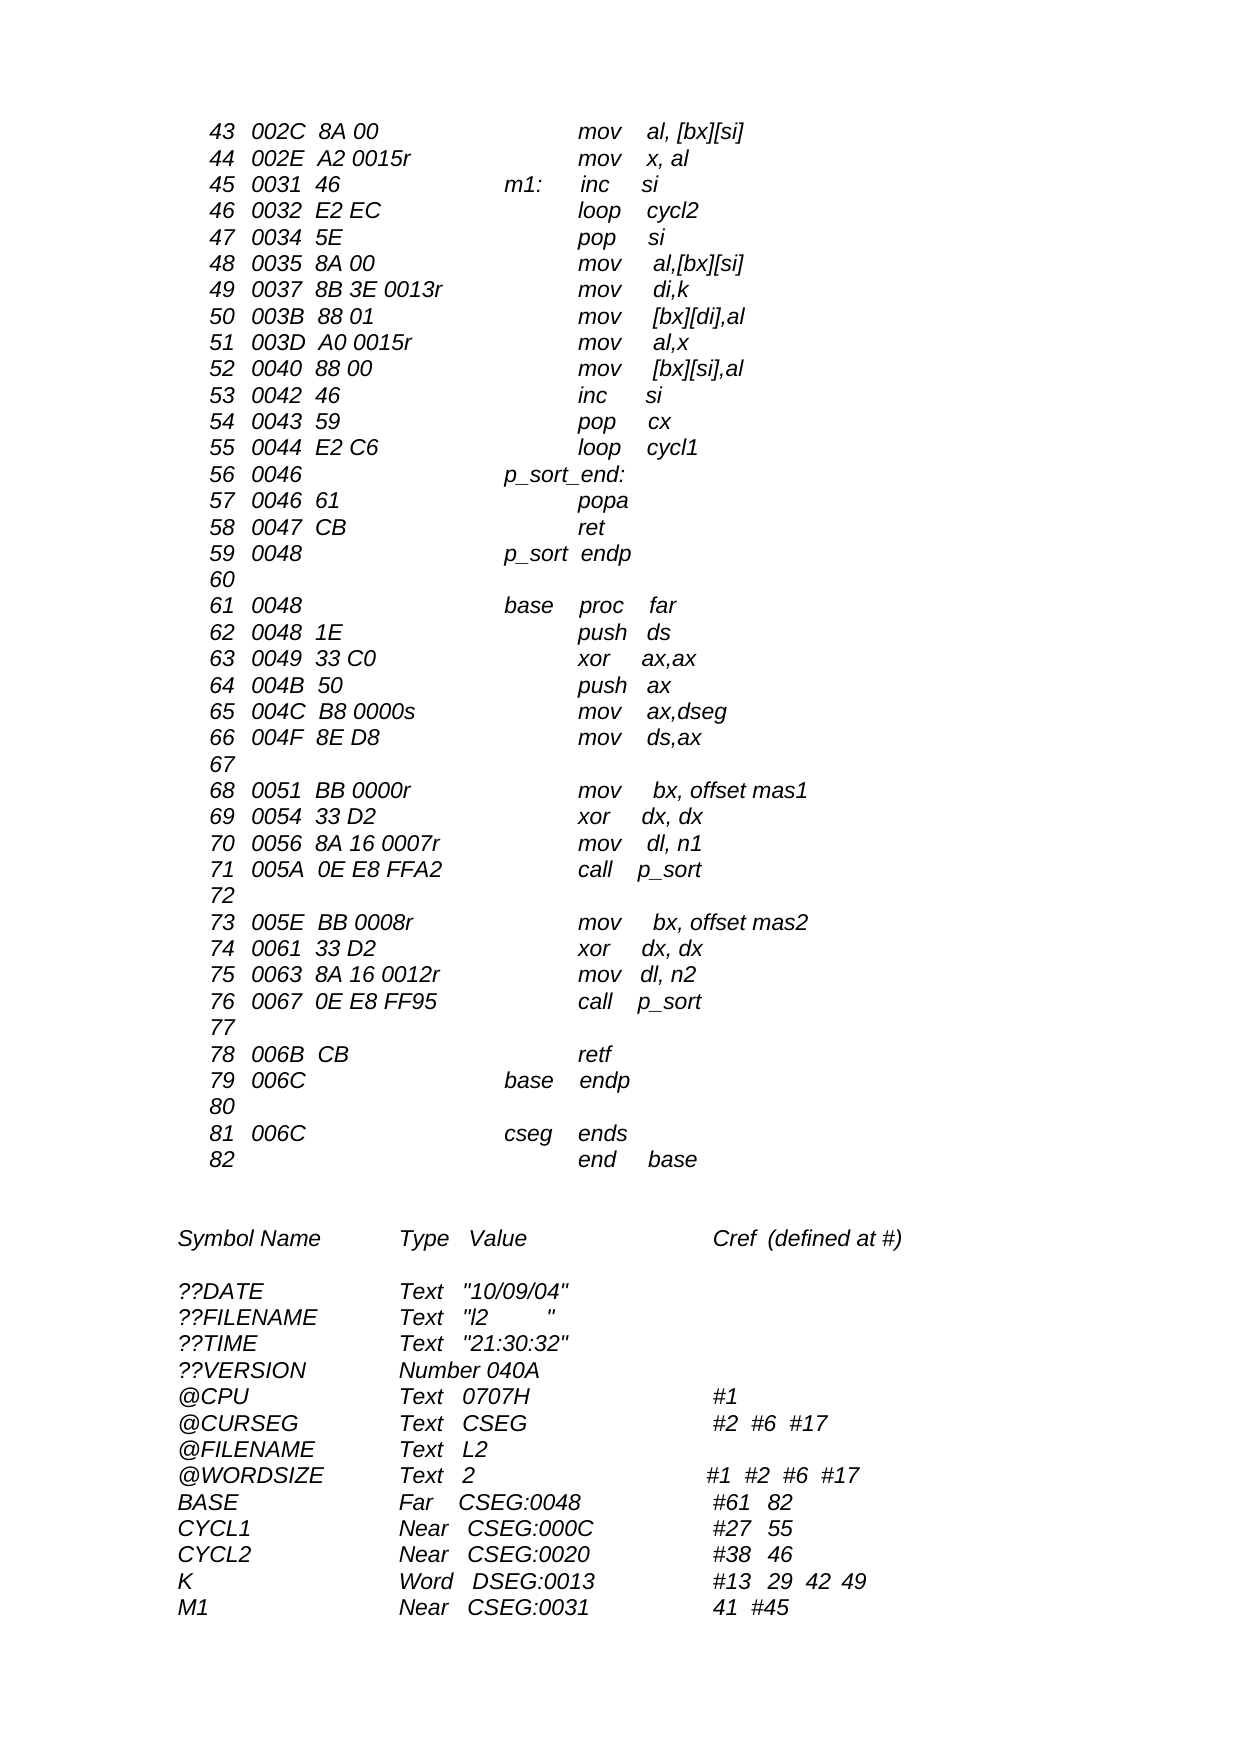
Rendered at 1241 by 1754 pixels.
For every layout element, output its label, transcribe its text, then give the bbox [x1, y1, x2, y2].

text 63 0049 33 C0 xor ax,ax [177, 645, 1152, 672]
text ??FILENAME Text "l2 " [177, 1304, 1152, 1330]
text Symbol Name Type Value Cref (defined at #) [177, 1225, 1152, 1251]
text 46 0032 E2 EC loop cycl2 [177, 197, 1152, 223]
text 61 0048 base proc far [177, 592, 1152, 619]
text @CURSEG Text CSEG #2 #6 #17 [177, 1409, 1152, 1436]
text 67 [177, 751, 1152, 777]
text 78 006B CB retf [177, 1041, 1152, 1067]
text 49 0037 8B 3E 0013r mov di,k [177, 276, 1152, 303]
text 65 004C B8 0000s mov ax,dseg [177, 698, 1152, 724]
text 77 [177, 1014, 1152, 1041]
text 54 0043 59 pop cx [177, 408, 1152, 434]
text 66 004F 8E D8 mov ds,ax [177, 724, 1152, 751]
text 79 006C base endp [177, 1067, 1152, 1093]
text K Word DSEG:0013 #13 29 42 49 [177, 1568, 1152, 1594]
text M1 Near CSEG:0031 41 #45 [177, 1594, 1152, 1620]
text 45 0031 46 m1: inc si [177, 171, 1152, 197]
text ??TIME Text "" [177, 1330, 1152, 1357]
text 74 0061 33 D2 xor dx, dx [177, 935, 1152, 961]
text @WORDSIZE Text 2 #1 #2 #6 #17 [177, 1462, 1152, 1488]
text 52 0040 88 00 mov [bx][si],al [177, 355, 1152, 382]
text @CPU Text 0707H #1 [177, 1383, 1152, 1409]
text 75 0063 8A 16 0012r mov dl, n2 [177, 961, 1152, 988]
text 69 0054 33 D2 xor dx, dx [177, 803, 1152, 830]
text 55 0044 E2 C6 loop cycl1 [177, 434, 1152, 461]
text ??DATE Text "" [177, 1278, 1152, 1304]
text 58 0047 CB ret [177, 513, 1152, 540]
text ??VERSION Number 040A [177, 1357, 1152, 1383]
text 59 0048 p_sort endp [177, 540, 1152, 566]
text 76 0067 0E E8 FF95 call p_sort [177, 988, 1152, 1014]
text 53 0042 46 inc si [177, 382, 1152, 408]
text BASE Far CSEG:0048 #61 82 [177, 1488, 1152, 1515]
text 72 [177, 882, 1152, 909]
text CYCL1 Near CSEG:000C #27 55 [177, 1515, 1152, 1541]
text 81 006C cseg ends [177, 1119, 1152, 1146]
text 73 005E BB 0008r mov bx, offset mas2 [177, 909, 1152, 935]
text 50 003B 88 01 mov [bx][di],al [177, 303, 1152, 329]
text 82 end base [177, 1146, 1152, 1172]
text 44 002E A2 0015r mov x, al [177, 144, 1152, 171]
text 48 0035 8A 00 mov al,[bx][si] [177, 250, 1152, 276]
text 62 0048 1E push ds [177, 619, 1152, 645]
text 56 0046 p_sort_end: [177, 461, 1152, 487]
text 57 0046 61 popa [177, 487, 1152, 513]
text @FILENAME Text L2 [177, 1436, 1152, 1462]
text 47 0034 5E pop si [177, 223, 1152, 250]
text 60 [177, 566, 1152, 592]
text 64 004B 50 push ax [177, 672, 1152, 698]
text 68 0051 BB 0000r mov bx, offset mas1 [177, 777, 1152, 803]
text 43 002C 8A 00 mov al, [bx][si] [177, 118, 1152, 144]
text 71 005A 0E E8 FFA2 call p_sort [177, 856, 1152, 882]
text 51 003D A0 0015r mov al,x [177, 329, 1152, 355]
text 70 0056 8A 16 0007r mov dl, n1 [177, 830, 1152, 856]
text 80 [177, 1093, 1152, 1119]
text CYCL2 Near CSEG:0020 #38 46 [177, 1541, 1152, 1568]
